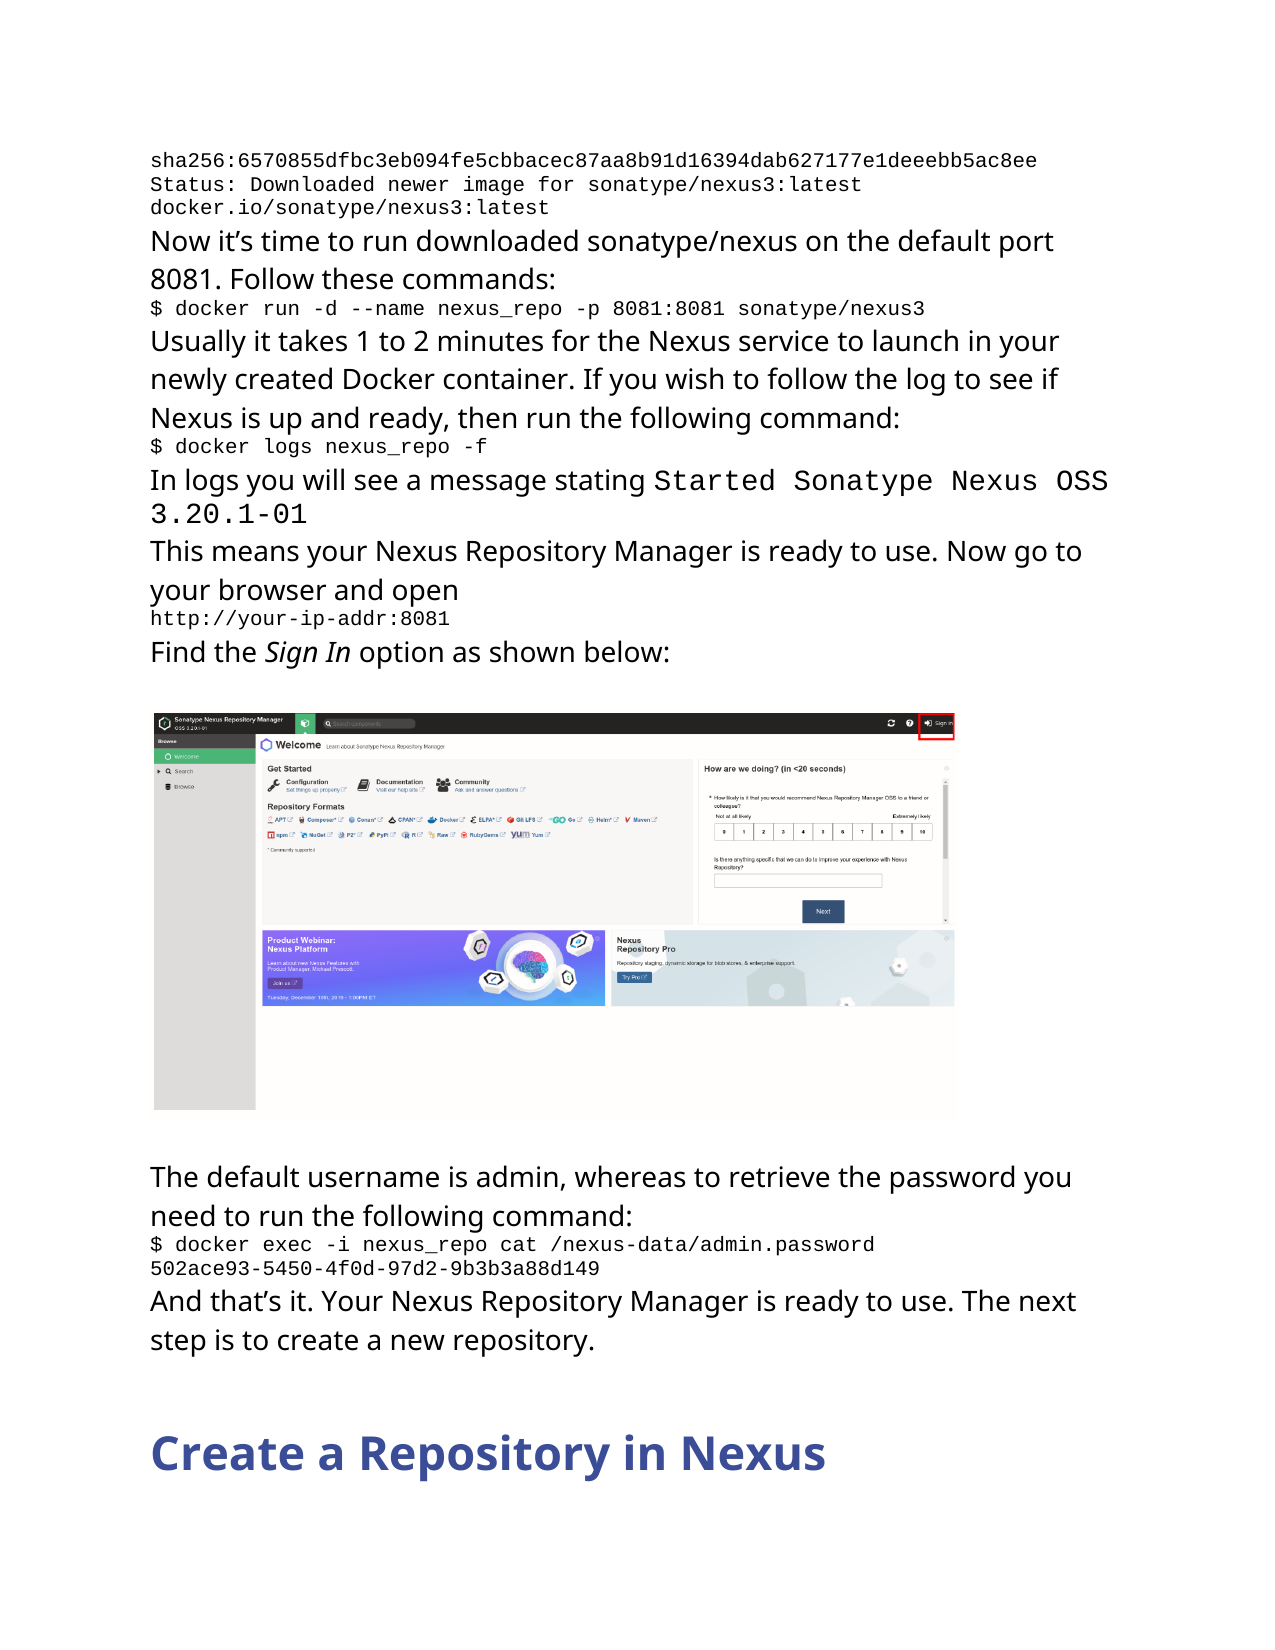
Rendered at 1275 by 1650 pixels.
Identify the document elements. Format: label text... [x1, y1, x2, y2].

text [150, 150, 1125, 221]
text And that’s it. Your Nexus Repository Manager is ready to use. The next step is to create a new repository. [150, 1281, 1125, 1358]
text Now it’s time to run downloaded sonatype/nexus on the default port 8081. Follow these commands: [150, 221, 1125, 298]
text In logs you will see a message stating Started Sonatype Nexus OSS 3.20.1-01 This means your Nexus Repository Manager is ready to use. Now go to your browser and open [150, 460, 1125, 608]
text Create a Repository in Nexus [150, 1421, 1125, 1484]
text $ docker exec -i nexus_repo cat /nexus-data/admin.password 502ace93-5450-4f0d-97d2-9b3b3a88d149 [150, 1234, 1125, 1281]
picture [150, 708, 958, 1120]
text $ docker logs nexus_repo -f [150, 436, 1125, 460]
text The default username is admin, whereas to retrieve the password you need to run the following command: [150, 1157, 1125, 1234]
text $ docker run -d --name nexus_repo -p 8081:8081 sonatype/nexus3 [150, 298, 1125, 321]
text Find the Sign In option as shown below: [150, 632, 1125, 670]
text Usually it takes 1 to 2 minutes for the Nexus service to launch in your newly created Docker container. If you wish to follow the log to see if Nexus is up and ready, then run the following command: [150, 321, 1125, 436]
text http://your-ip-addr:8081 [150, 608, 1125, 632]
